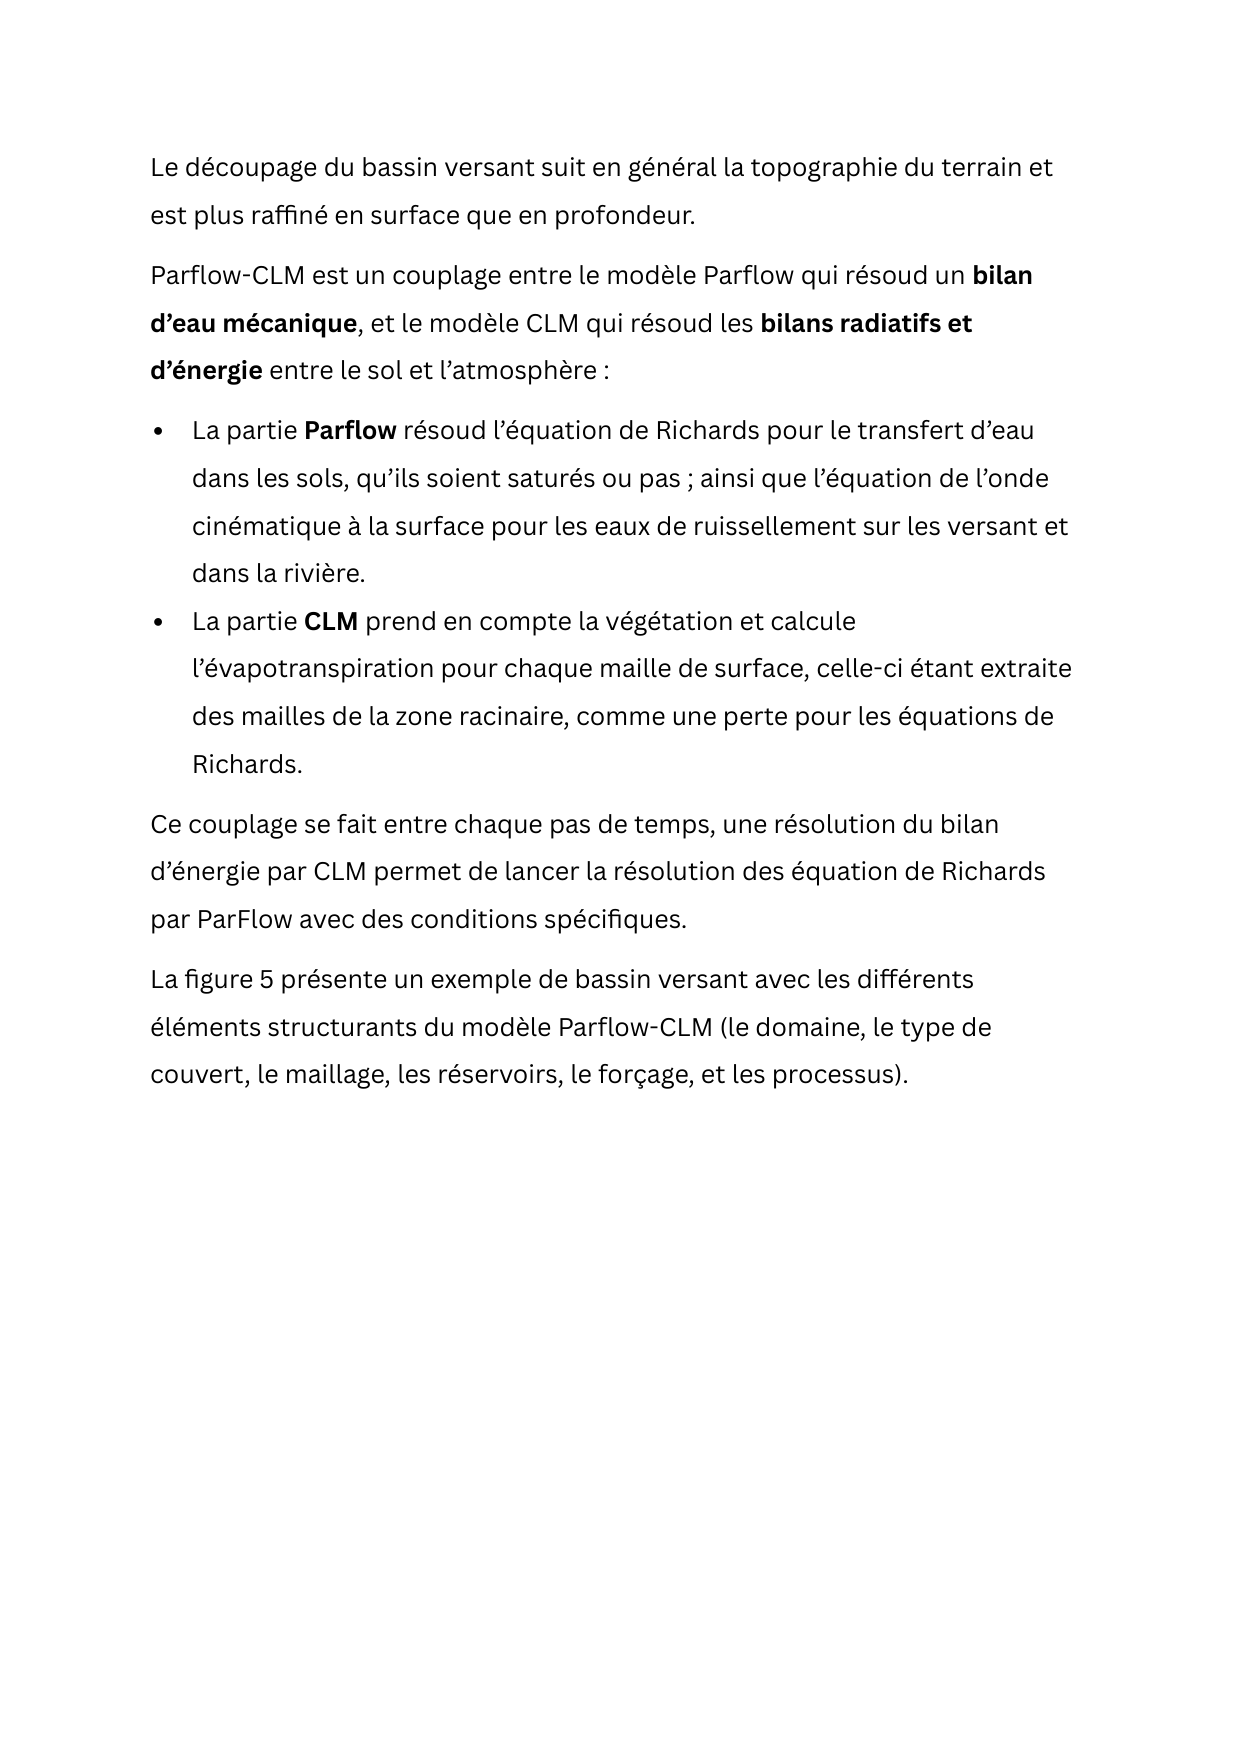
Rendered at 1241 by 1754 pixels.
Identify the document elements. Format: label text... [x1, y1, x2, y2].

list La partie Parflow résoud l’équation de Richards pour le transfert d’eau dans les sols, qu’ils soient saturés ou pas ; ainsi que l’équation de l’onde cinématique à la surface pour les eaux de ruissellement sur les versant et dans la rivière. [154, 413, 1090, 590]
text La figure 5 présente un exemple de bassin versant avec les différents éléments structurants du modèle Parflow-CLM (le domaine, le type de couvert, le maillage, les réservoirs, le forçage, et les processus). [150, 962, 1090, 1091]
text Ce couplage se fait entre chaque pas de temps, une résolution du bilan d’énergie par CLM permet de lancer la résolution des équation de Richards par ParFlow avec des conditions spécifiques. [150, 806, 1090, 936]
text Parflow-CLM est un couplage entre le modèle Parflow qui résoud un bilan d’eau mécanique, et le modèle CLM qui résoud les bilans radiatifs et d’énergie entre le sol et l’atmosphère : [150, 258, 1090, 387]
list La partie CLM prend en compte la végétation et calcule l’évapotranspiration pour chaque maille de surface, celle-ci étant extraite des mailles de la zone racinaire, comme une perte pour les équations de Richards. [154, 603, 1090, 780]
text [150, 150, 1090, 232]
